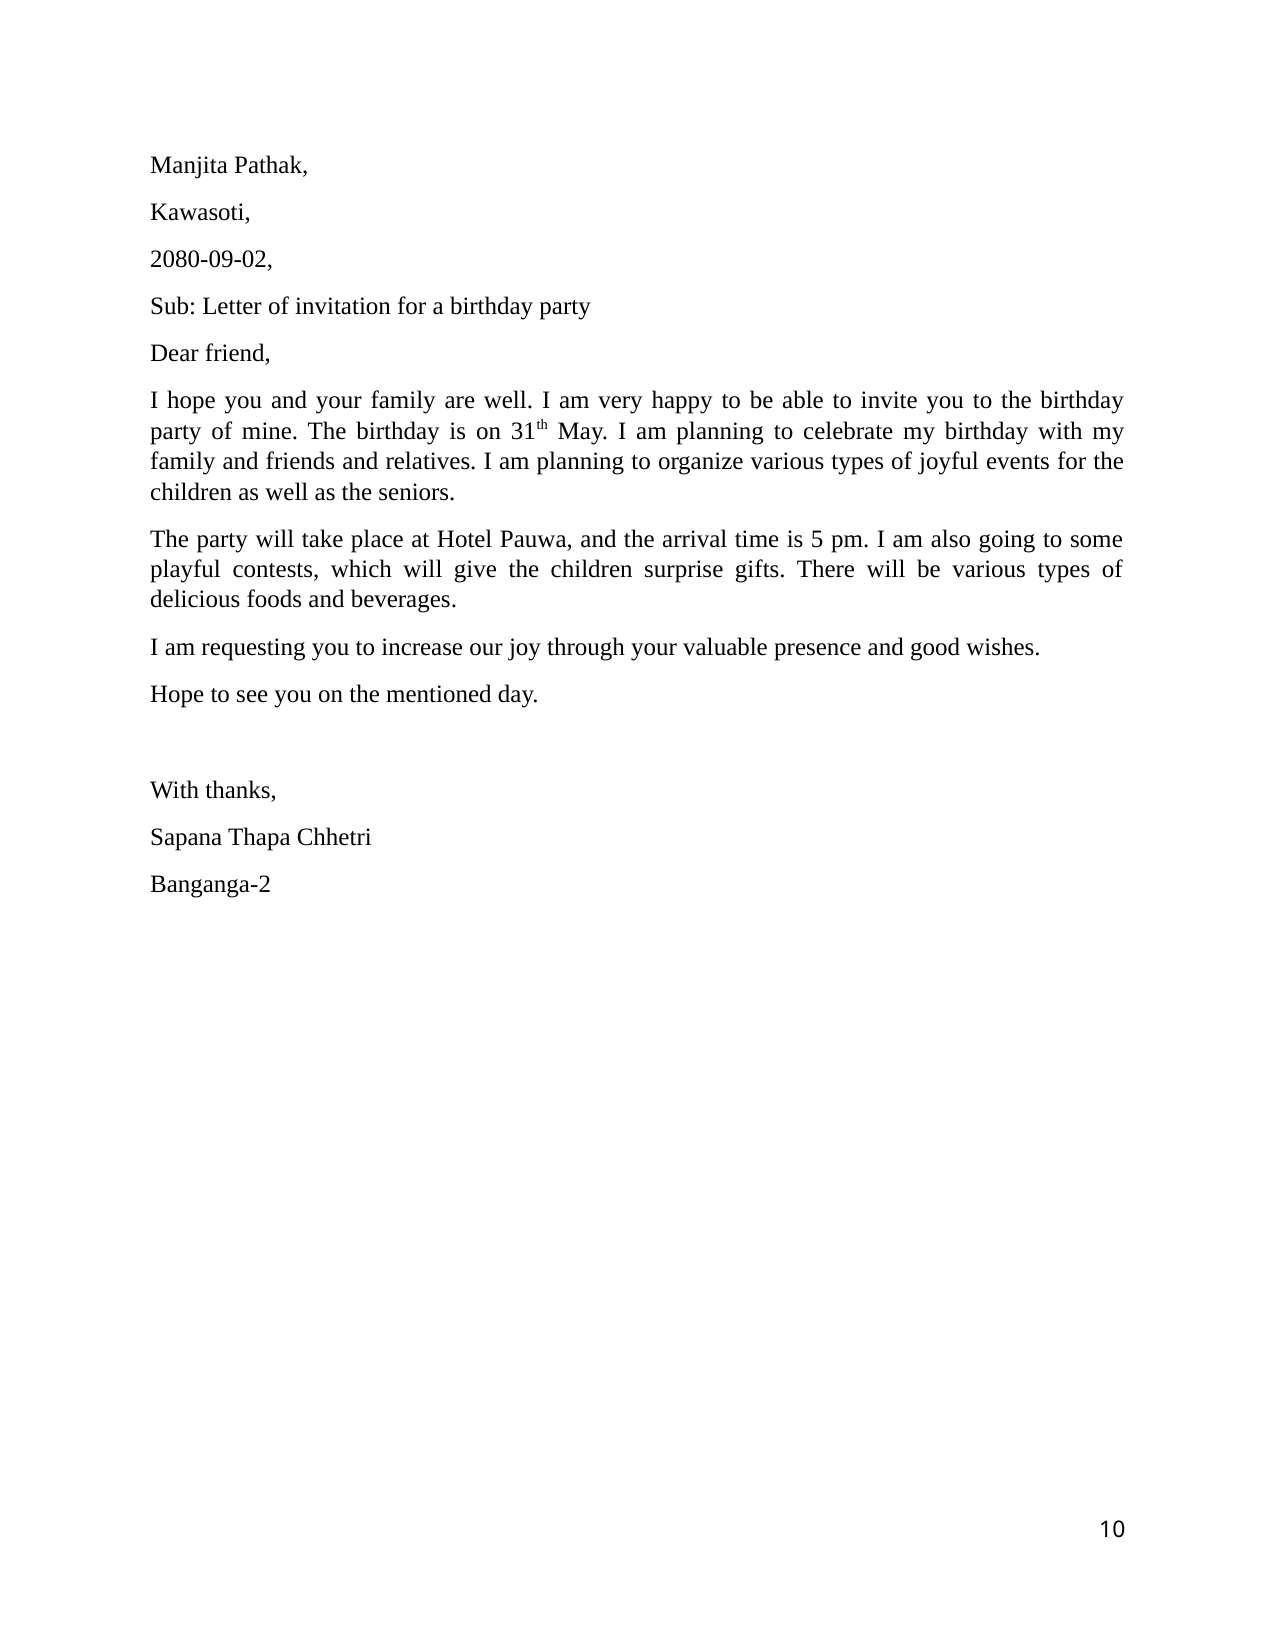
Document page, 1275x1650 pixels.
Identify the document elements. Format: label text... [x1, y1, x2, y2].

text The party will take place at Hotel Pauwa, and the arrival time is 5 pm. I am also going to some playful contests, which will give the children surprise gifts. There will be various types of delicious foods and beverages. [150, 524, 1125, 613]
text With thanks, [150, 775, 1125, 804]
text I am requesting you to increase our joy through your valuable presence and good wishes. [150, 632, 1125, 660]
text Sapana Thapa Chhetri [150, 822, 1125, 851]
text Manjita Pathak, [150, 150, 1125, 179]
text Kawasoti, [150, 197, 1125, 226]
text Banganga-2 [150, 869, 1125, 898]
text Sub: Letter of invitation for a birthday party [150, 291, 1125, 320]
text Hope to see you on the mentioned day. [150, 679, 1125, 707]
text 2080-09-02, [150, 244, 1125, 273]
text Dear friend, [150, 338, 1125, 367]
text I hope you and your family are well. I am very happy to be able to invite you to the birthday party of mine. The birthday is on 31th May. I am planning to celebrate my birthday with my family and friends and relatives. I am planning to organize various types of joyful events for the children as well as the seniors. [150, 385, 1125, 505]
